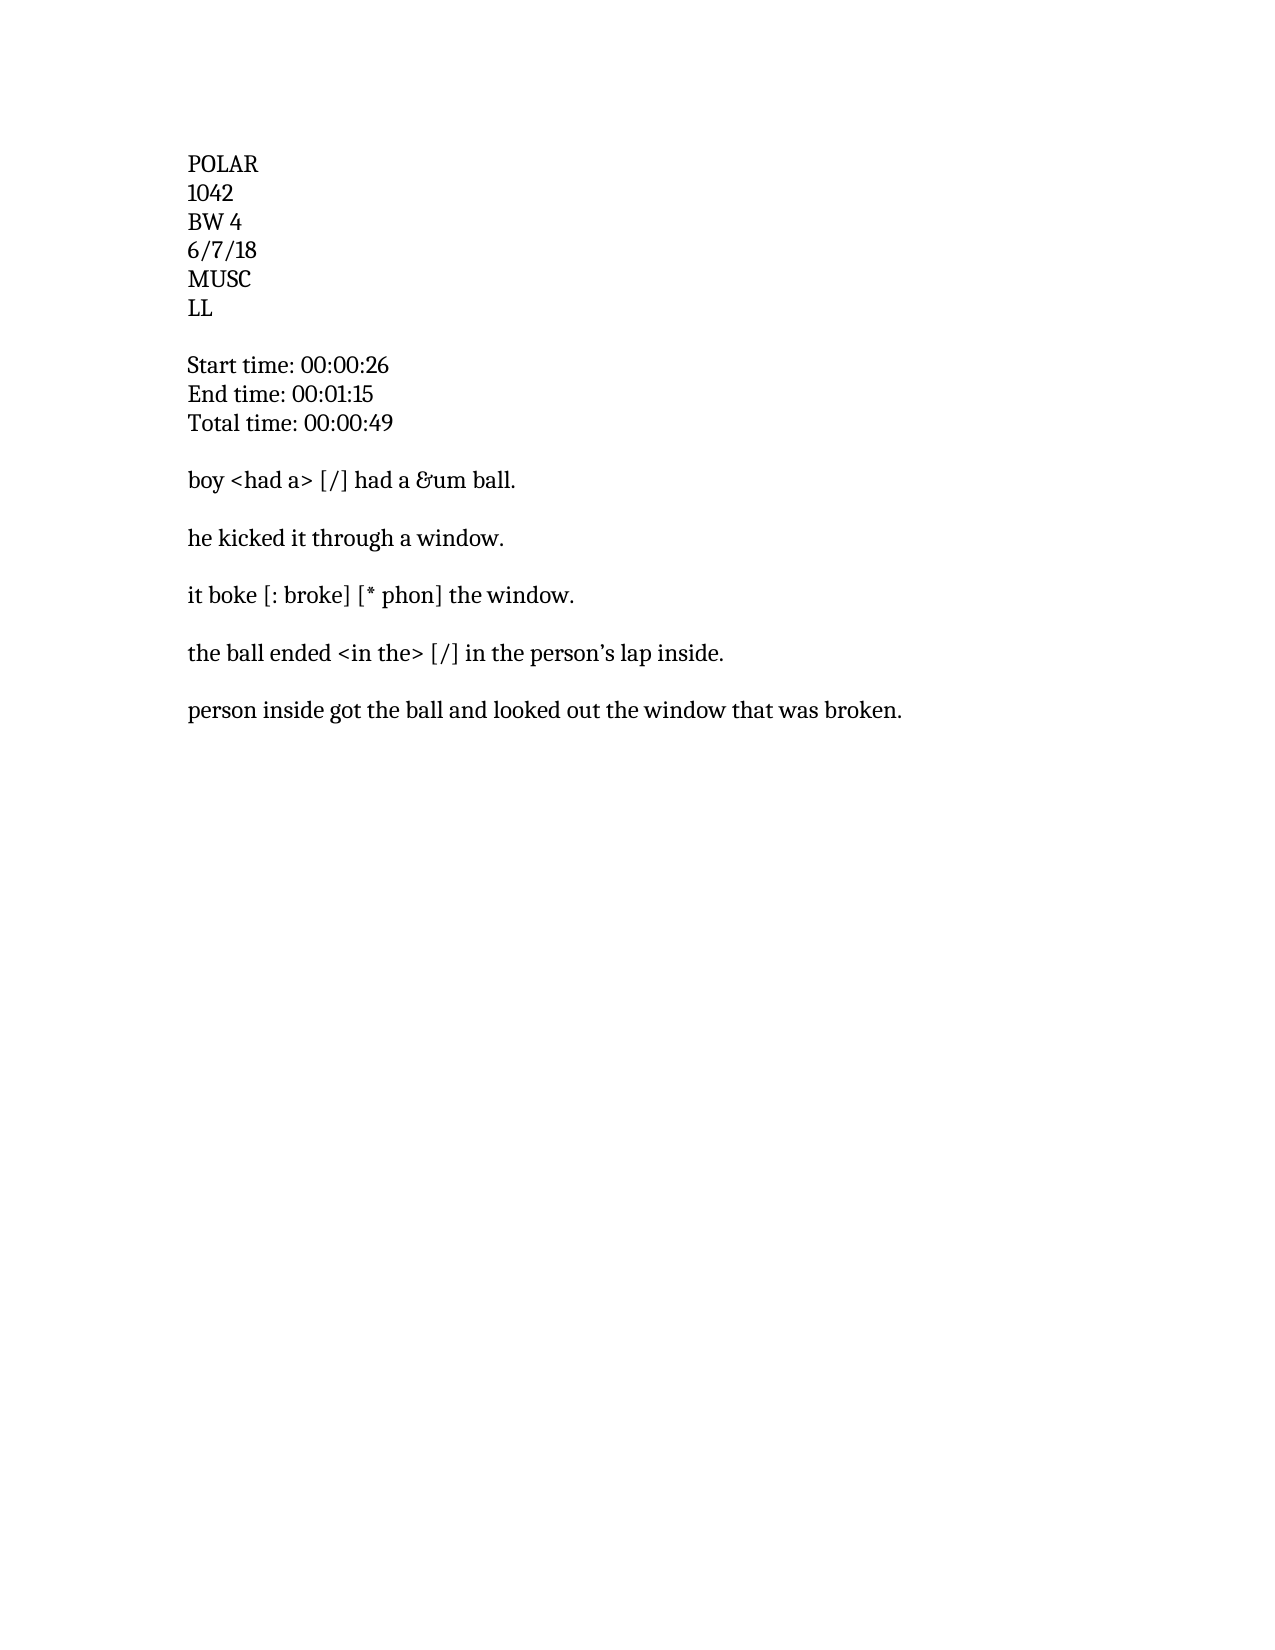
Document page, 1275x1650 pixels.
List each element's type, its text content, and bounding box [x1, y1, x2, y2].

text Total time: 00:00:49 [187, 409, 1087, 437]
text he kicked it through a window. [187, 524, 1087, 552]
text person inside got the ball and looked out the window that was broken. [187, 696, 1087, 725]
text POLAR [187, 150, 1087, 179]
text MUSC [187, 265, 1087, 294]
text boy <had a> [/] had a &um ball. [187, 466, 1087, 495]
text LL [187, 294, 1087, 322]
text 1042 [187, 179, 1087, 207]
text Start time: 00:00:26 [187, 351, 1087, 380]
text the ball ended <in the> [/] in the person’s lap inside. [187, 639, 1087, 667]
text BW 4 [187, 207, 1087, 236]
text it boke [: broke] [* phon] the window. [187, 581, 1087, 610]
text End time: 00:01:15 [187, 380, 1087, 409]
text 6/7/18 [187, 236, 1087, 265]
